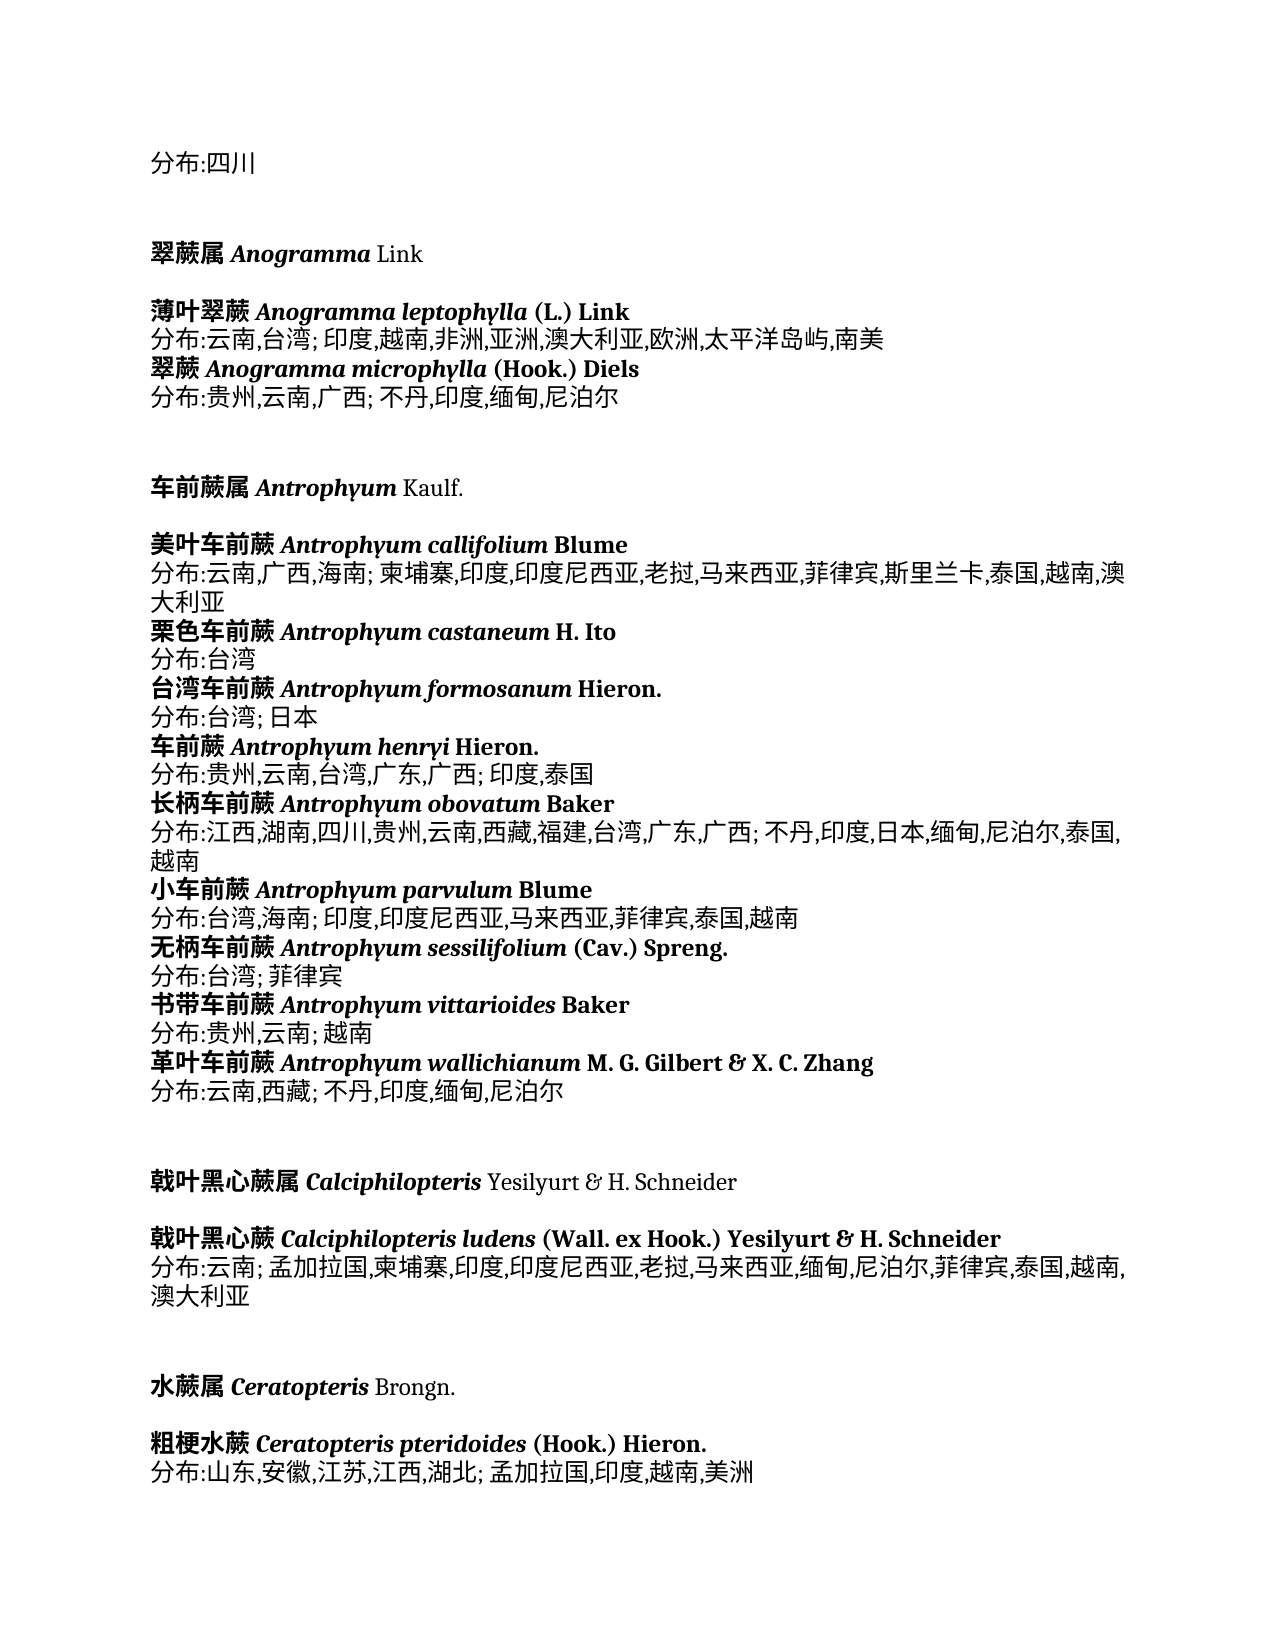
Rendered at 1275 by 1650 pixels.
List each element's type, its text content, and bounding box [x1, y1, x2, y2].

text 戟叶黑心蕨属 Calciphilopteris Yesilyurt & H. Schneider 戟叶黑心蕨 Calciphilopteris ludens (Wall. ex Hook.) Yesilyurt & H. Schneider 分布:云南; 孟加拉国,柬埔寨,印度,印度尼西亚,老挝,马来西亚,缅甸,尼泊尔,菲律宾,泰国,越南,澳大利亚 [150, 1167, 1125, 1369]
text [150, 1372, 1125, 1487]
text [150, 150, 1125, 236]
